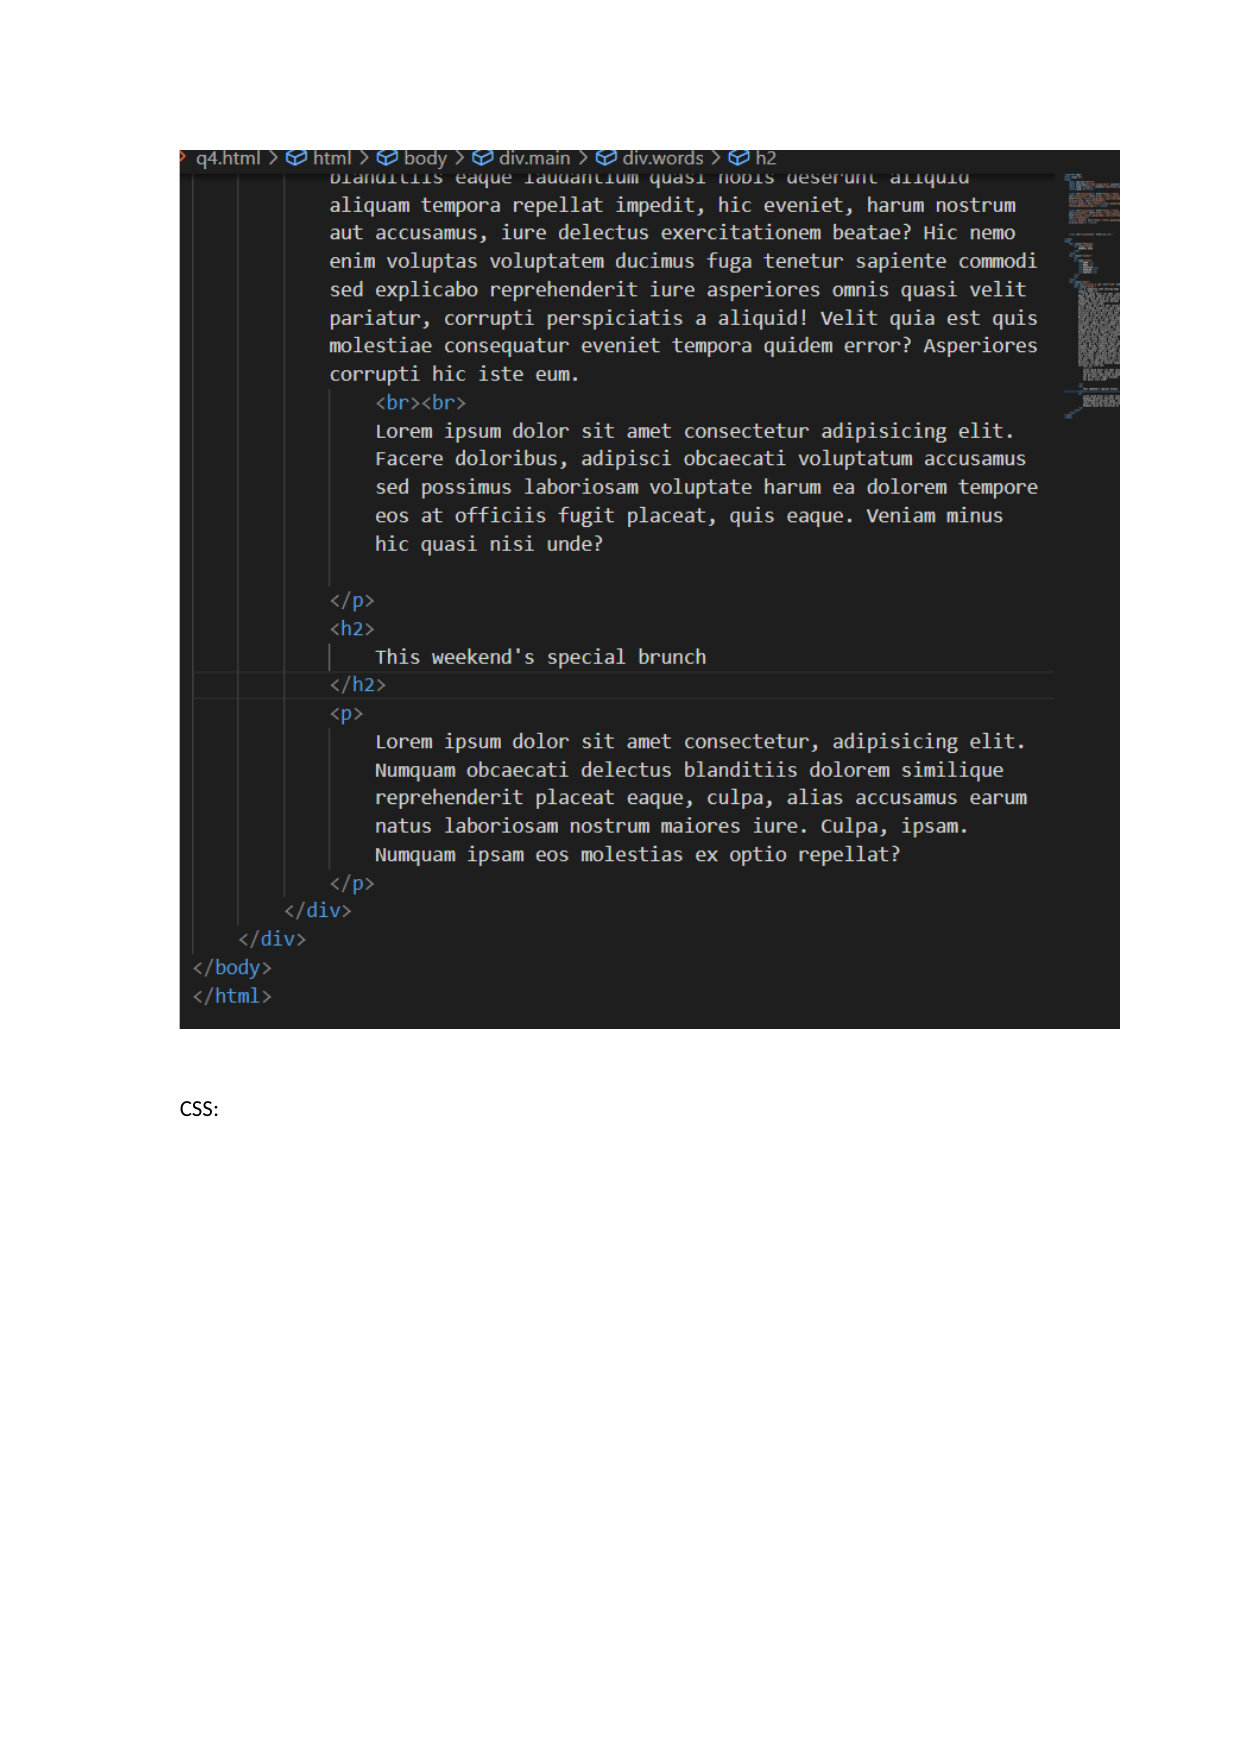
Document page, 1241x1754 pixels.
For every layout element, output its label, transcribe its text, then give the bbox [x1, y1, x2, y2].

picture [179, 150, 1120, 1029]
text CSS: [179, 1094, 1090, 1122]
